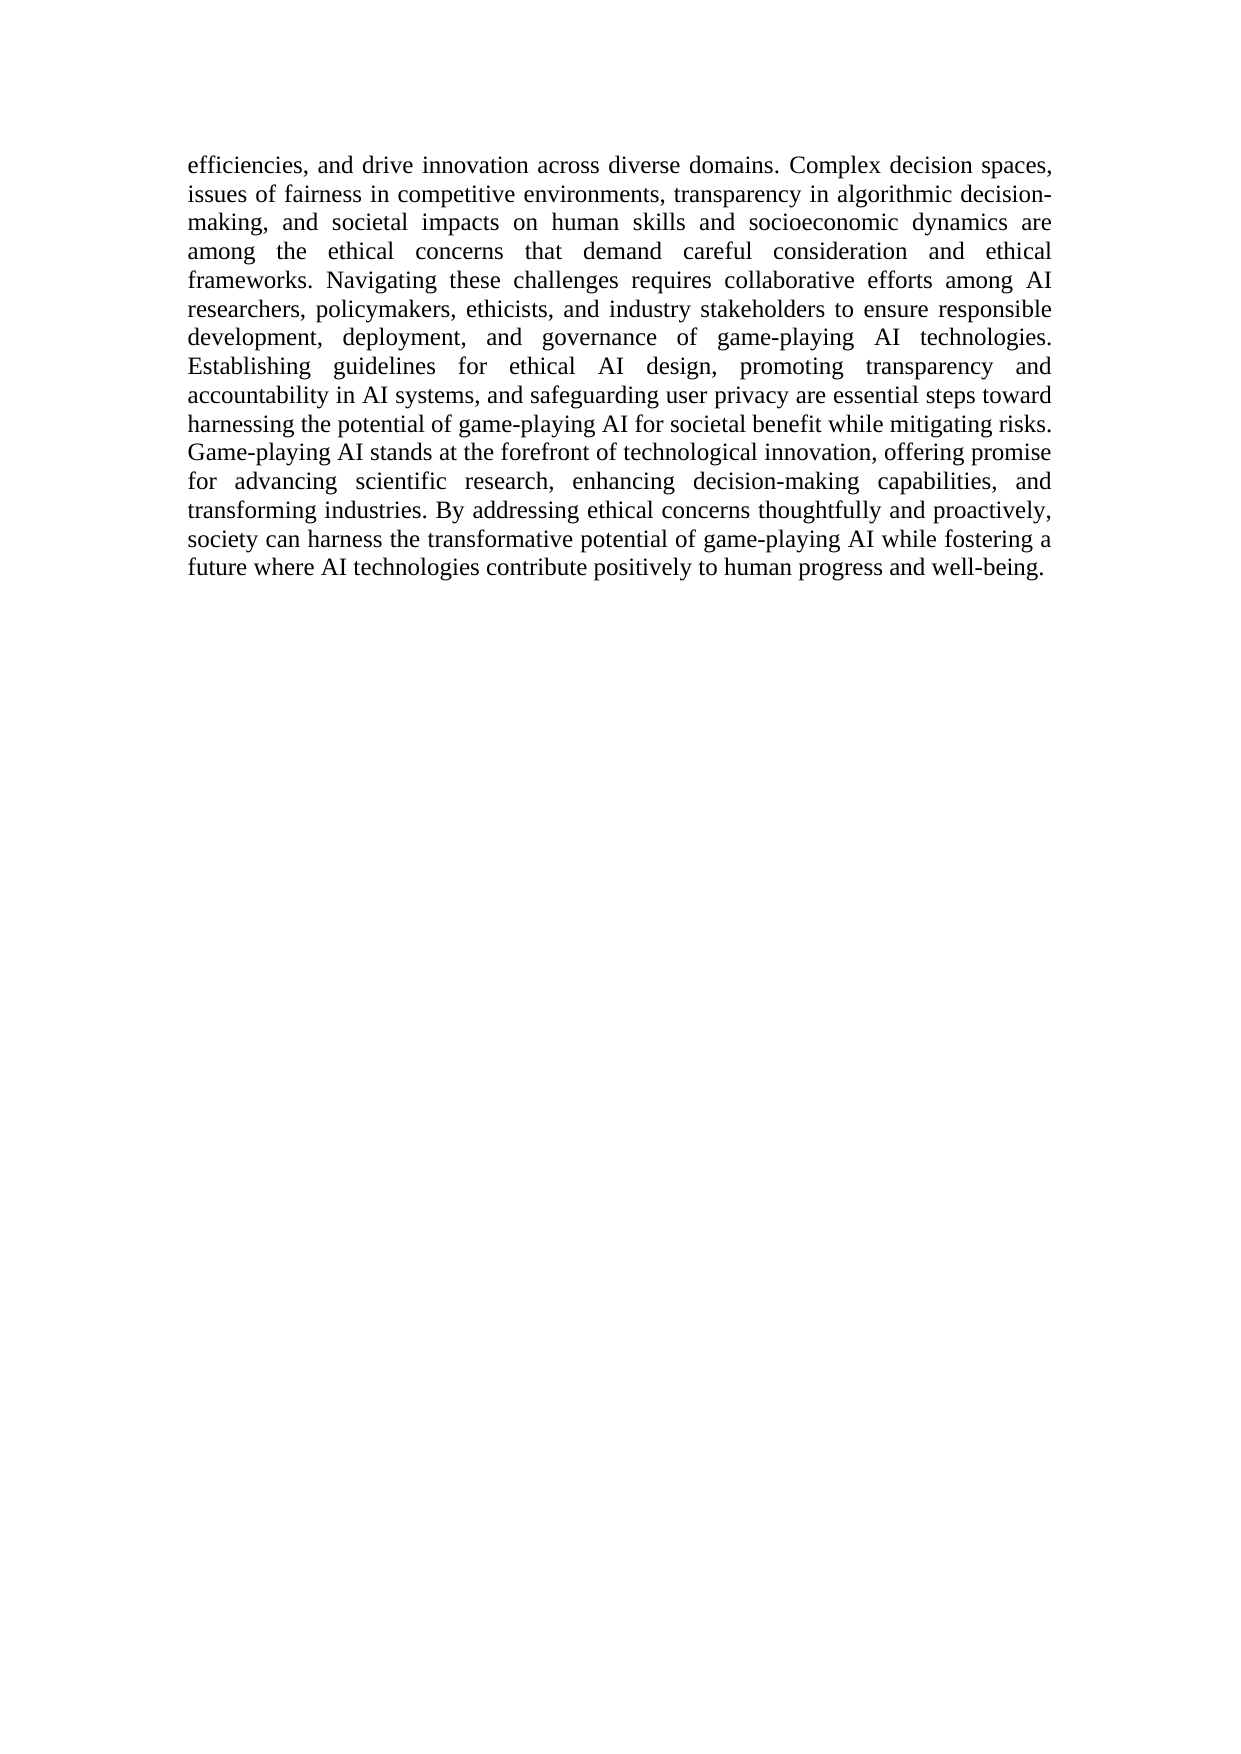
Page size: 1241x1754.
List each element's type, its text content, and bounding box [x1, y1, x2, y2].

text Conclusion [187, 150, 1053, 183]
text Game-playing AI represents a transformative intersection of artificial intelligence and strategic decision-making, showcasing the evolution from early rule-based systems to sophisticated learning algorithms capable of mastering complex games. The journey of game-playing AI, from IBM’s Deep Blue defeating chess champion Garry Kasparov to Google DeepMind’s AlphaGo triumphing over Go champions, underscores the rapid progress and technological advancements in AI research. Applications of game-playing AI extend beyond entertainment to encompass critical sectors such as military simulations, healthcare diagnostics, financial analysis, and educational training. By leveraging AI’s strategic insights and adaptive learning capabilities, industries can optimize decision-making processes, enhance operational efficiencies, and drive innovation across diverse domains. Complex decision spaces, issues of fairness in competitive environments, transparency in algorithmic decision-making, and societal impacts on human skills and socioeconomic dynamics are among the ethical concerns that demand careful consideration and ethical frameworks. Navigating these challenges requires collaborative efforts among AI researchers, policymakers, ethicists, and industry stakeholders to ensure responsible development, deployment, and governance of game-playing AI technologies. Establishing guidelines for ethical AI design, promoting transparency and accountability in AI systems, and safeguarding user privacy are essential steps toward harnessing the potential of game-playing AI for societal benefit while mitigating risks. Game-playing AI stands at the forefront of technological innovation, offering promise for advancing scientific research, enhancing decision-making capabilities, and transforming industries. By addressing ethical concerns thoughtfully and proactively, society can harness the transformative potential of game-playing AI while fostering a future where AI technologies contribute positively to human progress and well-being. [187, 213, 1053, 931]
